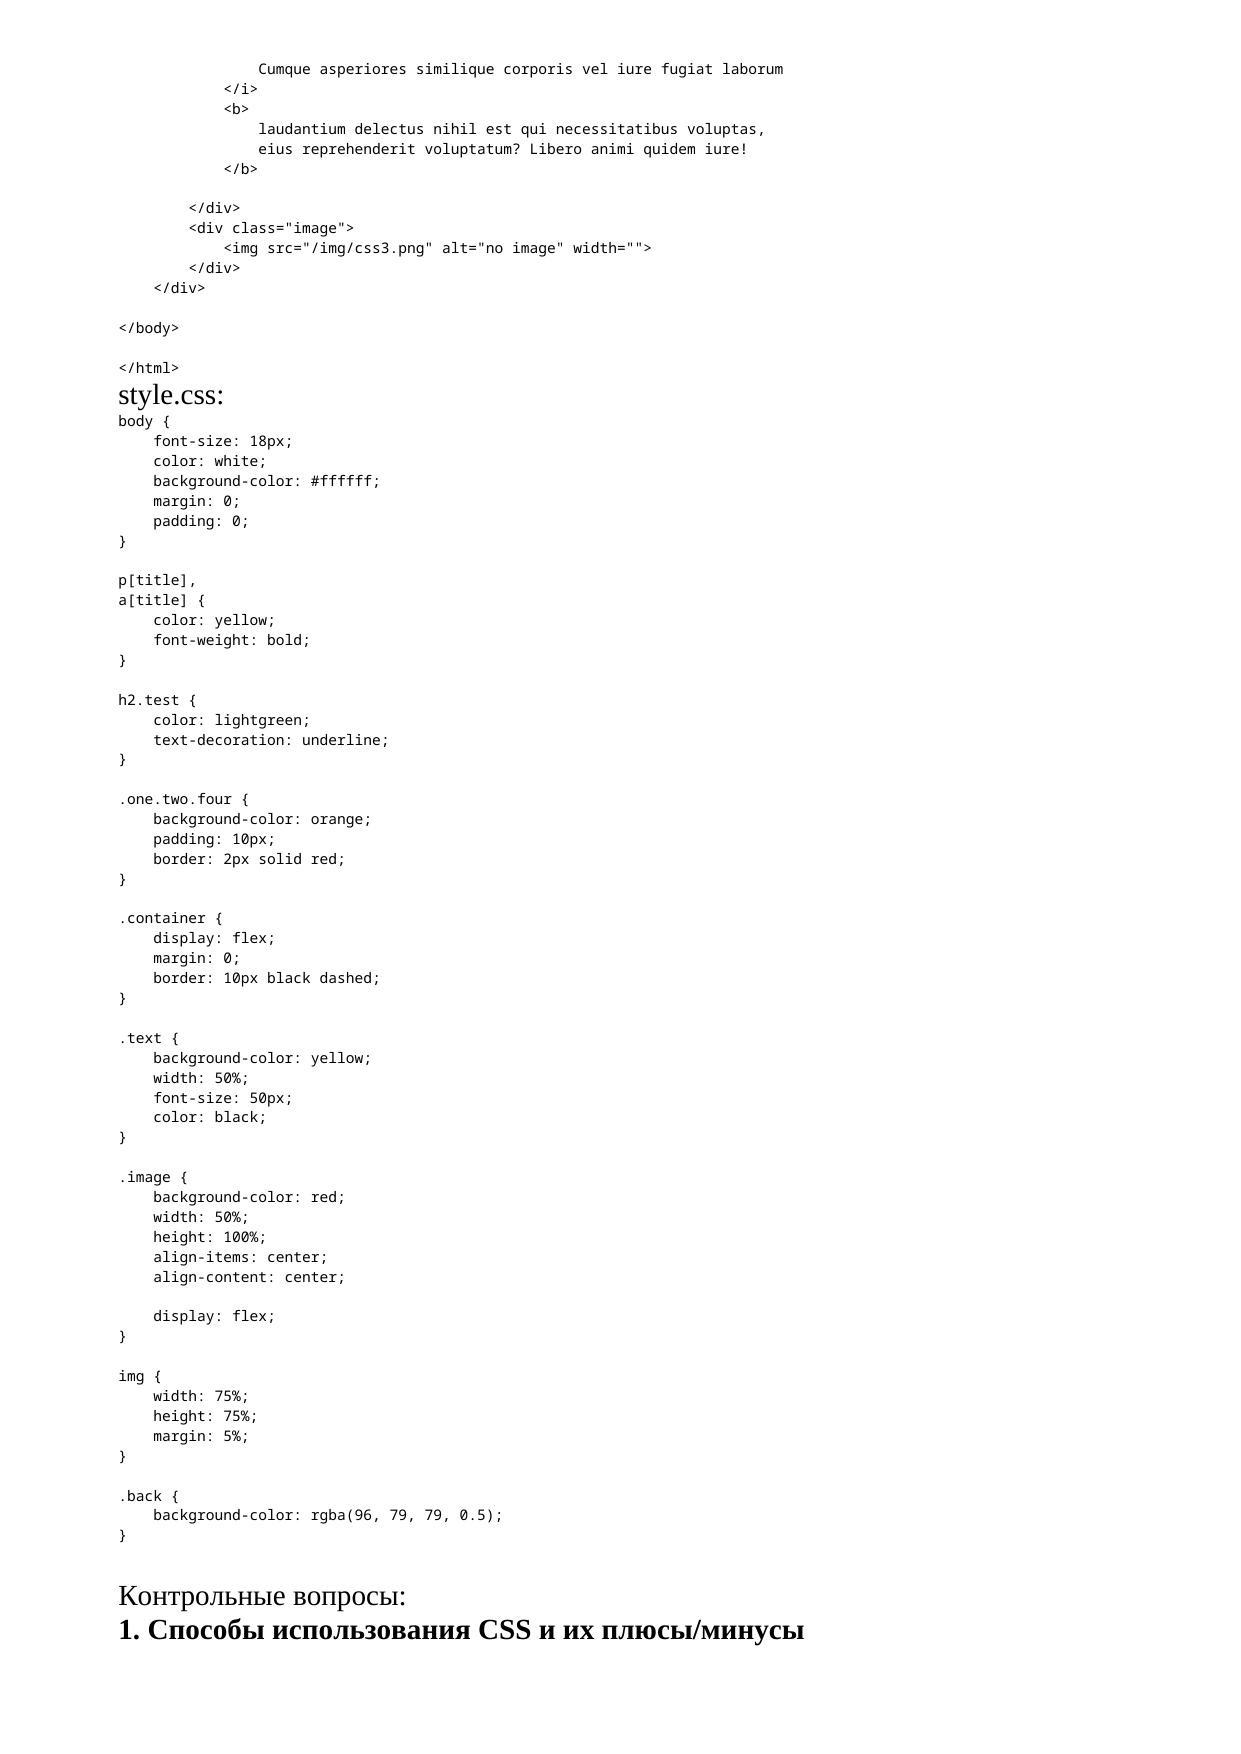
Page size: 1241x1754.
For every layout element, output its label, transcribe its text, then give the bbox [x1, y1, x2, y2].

text style.css: [118, 377, 1181, 411]
text margin: 0; [118, 948, 1181, 968]
text text-decoration: underline; [118, 729, 1181, 749]
text } [118, 530, 1181, 550]
text border: 2px solid red; [118, 849, 1181, 868]
text </body> [118, 318, 1181, 338]
text padding: 10px; [118, 829, 1181, 849]
text </div> [118, 278, 1181, 298]
text border: 10px black dashed; [118, 968, 1181, 988]
text } [118, 1525, 1181, 1545]
text .one.two.four { [118, 789, 1181, 809]
text laudantium delectus nihil est qui necessitatibus voluptas, [118, 119, 1181, 139]
text Контрольные вопросы: [118, 1578, 1181, 1612]
text display: flex; [118, 928, 1181, 948]
text background-color: #ffffff; [118, 471, 1181, 491]
text </html> [118, 357, 1181, 377]
text 1. Способы использования CSS и их плюсы/минусы [118, 1612, 1181, 1646]
text </div> [118, 198, 1181, 218]
text } [118, 988, 1181, 1008]
text .container { [118, 908, 1181, 928]
text img { [118, 1366, 1181, 1386]
text } [118, 868, 1181, 888]
text margin: 5%; [118, 1426, 1181, 1446]
text color: white; [118, 451, 1181, 471]
text font-weight: bold; [118, 630, 1181, 650]
text align-content: center; [118, 1266, 1181, 1286]
text h2.test { [118, 689, 1181, 709]
text color: black; [118, 1107, 1181, 1127]
text .back { [118, 1485, 1181, 1505]
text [118, 59, 1181, 79]
text </i> [118, 79, 1181, 99]
text width: 50%; [118, 1067, 1181, 1087]
text body { [118, 411, 1181, 431]
text } [118, 1446, 1181, 1465]
text } [118, 650, 1181, 669]
text a[title] { [118, 590, 1181, 610]
text <img src="/img/css3.png" alt="no image" width=""> [118, 238, 1181, 258]
text font-size: 18px; [118, 431, 1181, 451]
text height: 75%; [118, 1406, 1181, 1426]
text width: 75%; [118, 1386, 1181, 1406]
text .text { [118, 1028, 1181, 1048]
text } [118, 749, 1181, 769]
text background-color: red; [118, 1187, 1181, 1207]
text width: 50%; [118, 1207, 1181, 1227]
text height: 100%; [118, 1227, 1181, 1247]
text } [118, 1326, 1181, 1346]
text color: lightgreen; [118, 709, 1181, 729]
text font-size: 50px; [118, 1087, 1181, 1107]
text align-items: center; [118, 1247, 1181, 1266]
text background-color: yellow; [118, 1048, 1181, 1067]
text background-color: orange; [118, 809, 1181, 829]
text p[title], [118, 570, 1181, 590]
text </b> [118, 158, 1181, 178]
text margin: 0; [118, 491, 1181, 510]
text <div class="image"> [118, 218, 1181, 238]
text </div> [118, 258, 1181, 278]
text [118, 139, 1181, 158]
text background-color: rgba(96, 79, 79, 0.5); [118, 1505, 1181, 1525]
text <b> [118, 99, 1181, 119]
text color: yellow; [118, 610, 1181, 630]
text .image { [118, 1167, 1181, 1187]
text padding: 0; [118, 510, 1181, 530]
text display: flex; [118, 1306, 1181, 1326]
text } [118, 1127, 1181, 1147]
